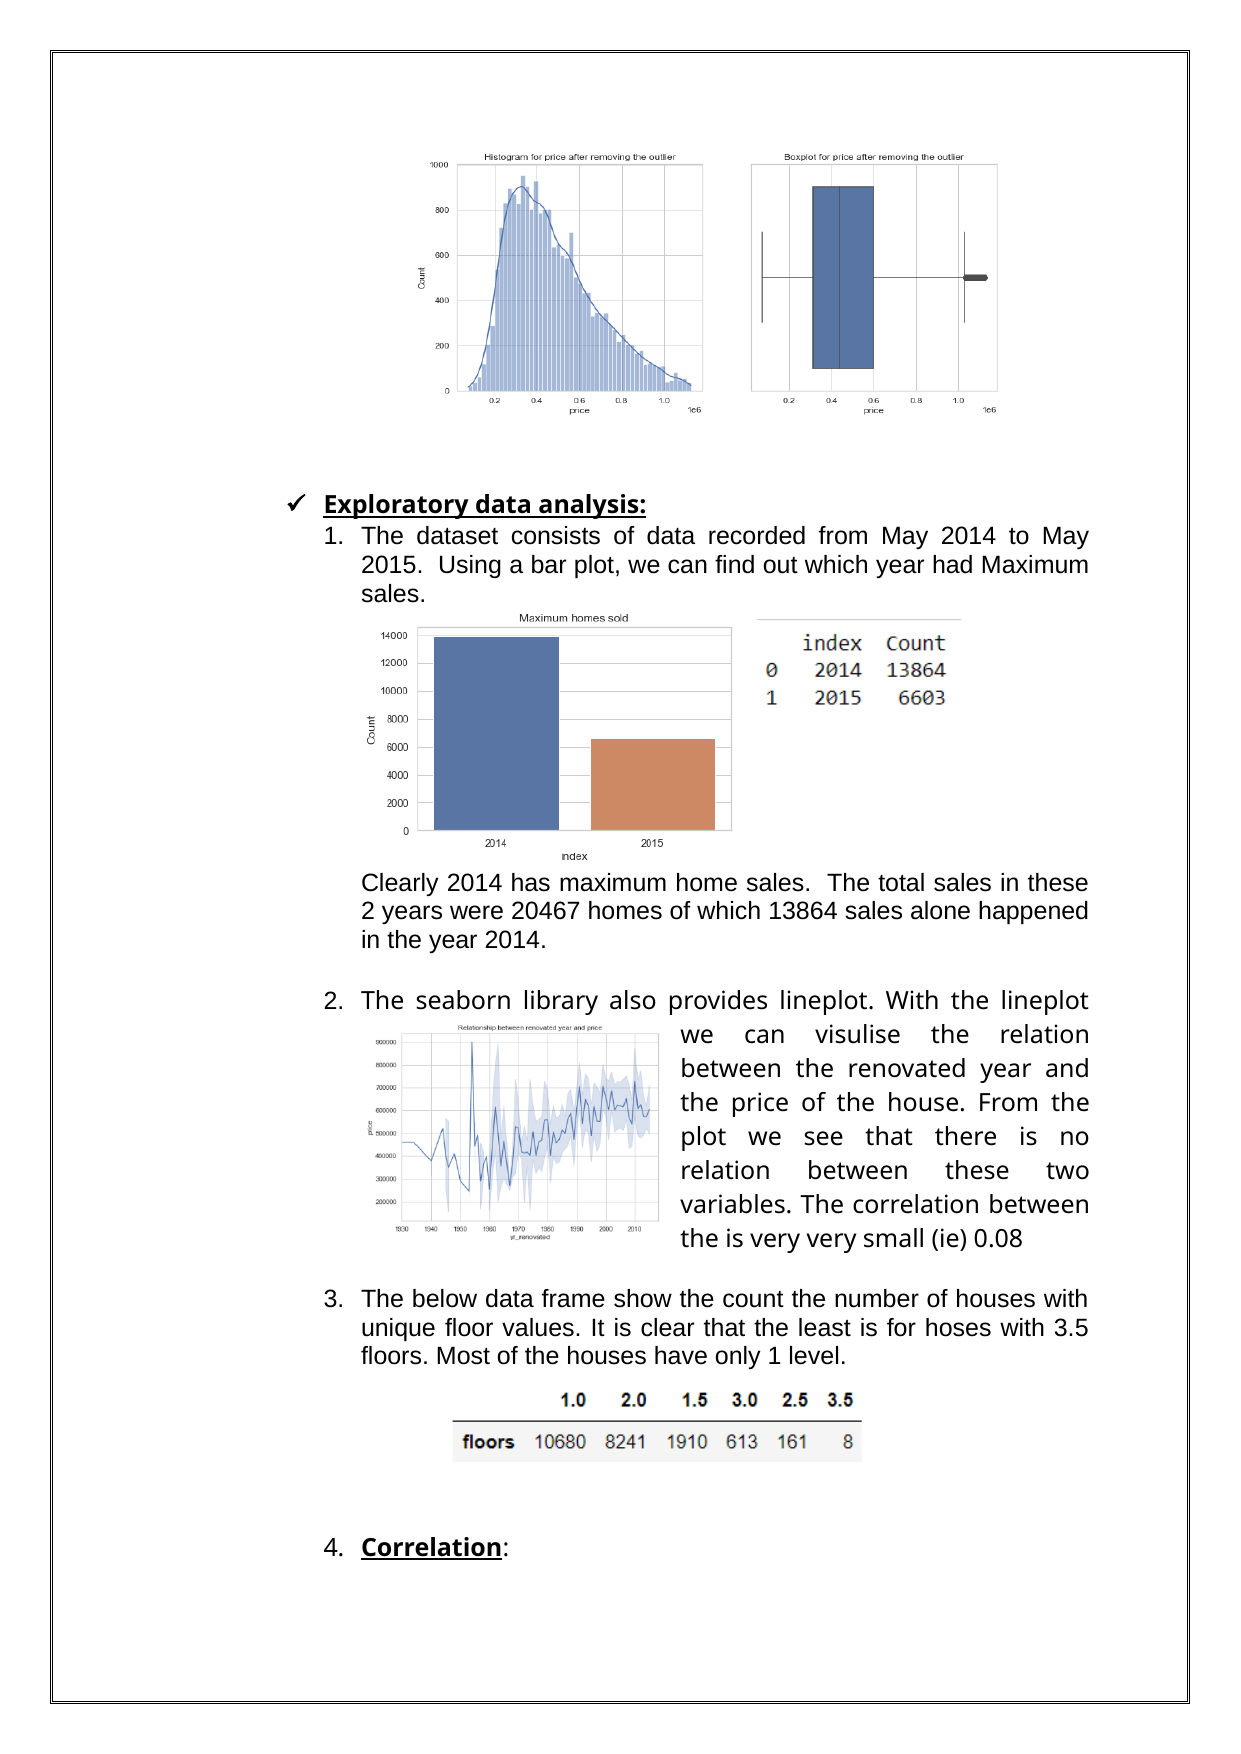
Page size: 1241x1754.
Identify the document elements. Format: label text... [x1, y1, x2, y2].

picture [363, 1021, 662, 1244]
list The dataset consists of data recorded from May 2014 to May 2015. Using a bar plot, we can find out which year had Maximum sales. [323, 521, 1090, 607]
picture [755, 619, 961, 714]
list The below data frame show the count the number of houses with unique floor values. It is clear that the least is for hoses with 3.5 floors. Most of the houses have only 1 level. [323, 1284, 1090, 1370]
list Exploratory data analysis: [286, 487, 1090, 521]
picture [412, 150, 1002, 419]
picture [450, 1370, 872, 1461]
picture [360, 607, 737, 868]
list Correlation: [323, 1529, 1090, 1563]
list Clearly 2014 has maximum home sales. The total sales in these 2 years were 20467 homes of which 13864 sales alone happened in the year 2014. [361, 867, 1090, 954]
